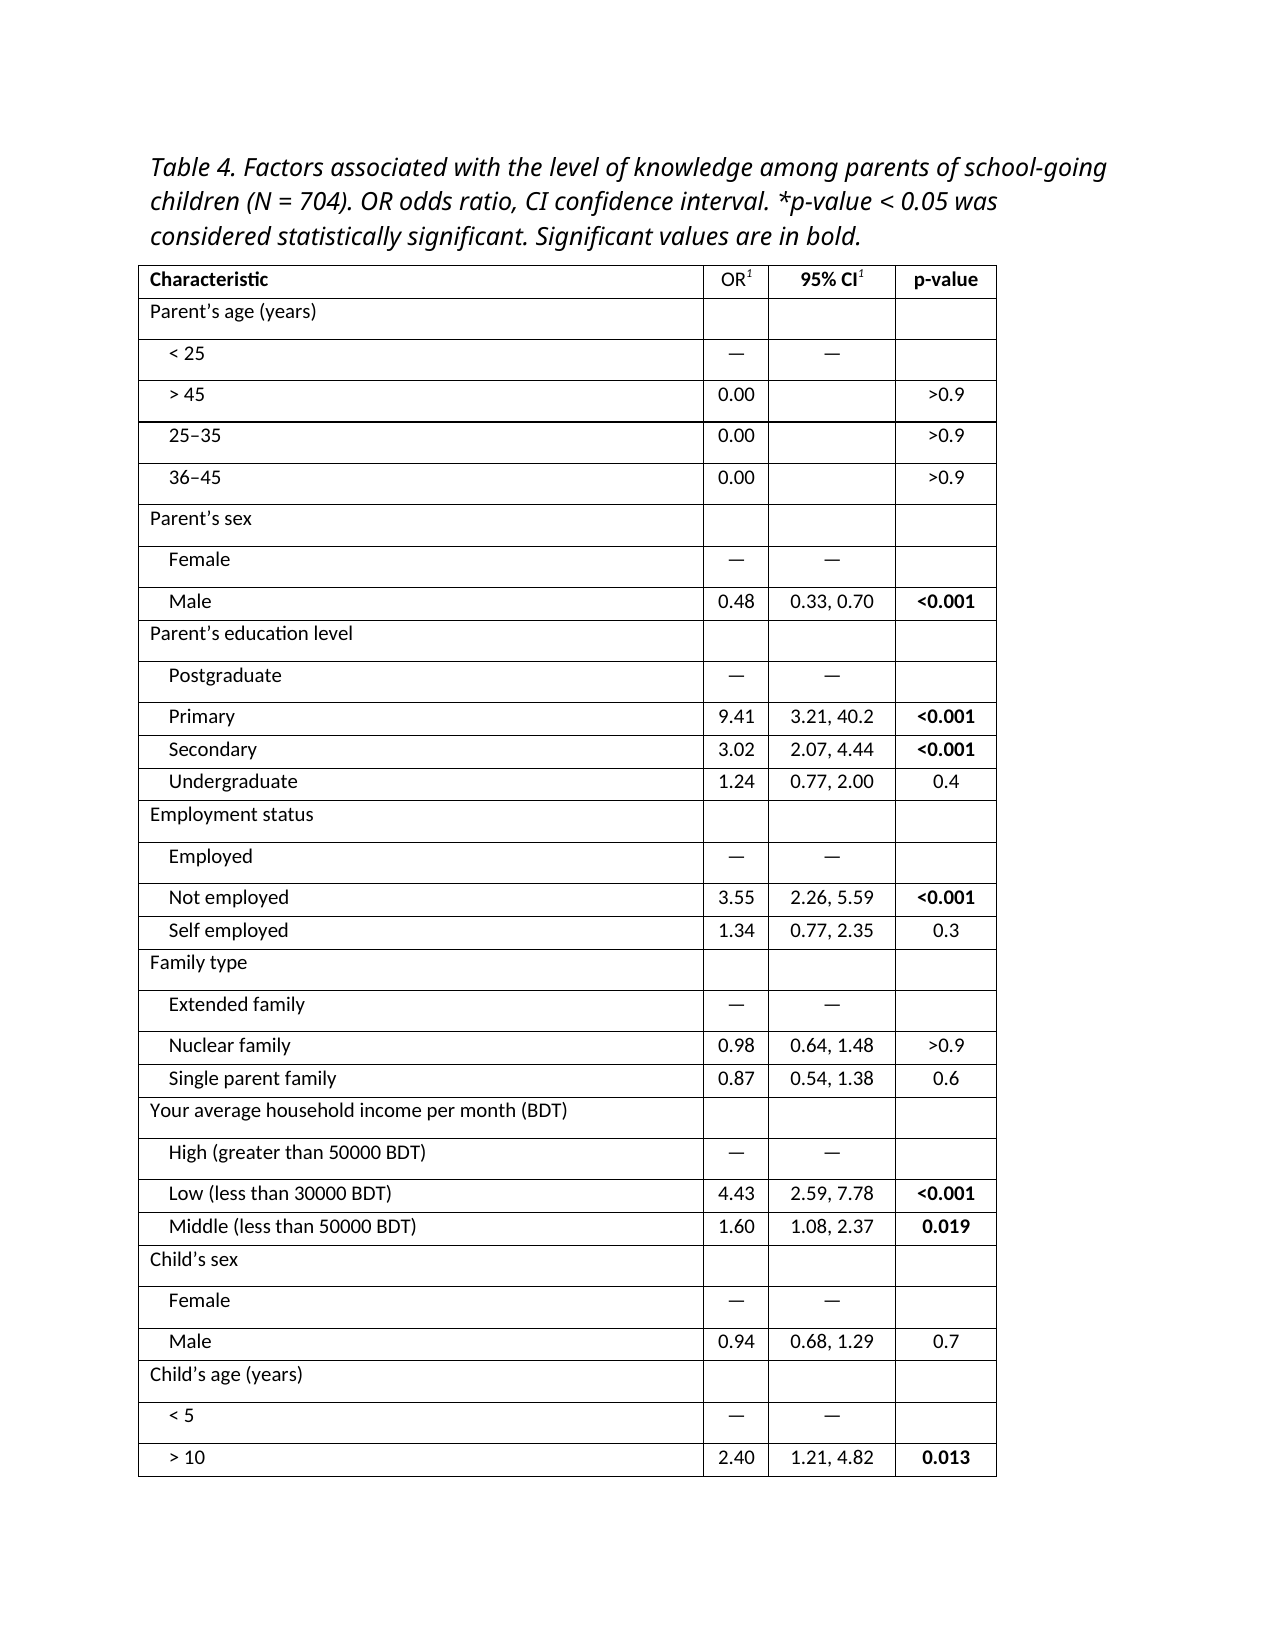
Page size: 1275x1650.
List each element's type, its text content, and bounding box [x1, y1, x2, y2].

table_cell Self employed [139, 917, 703, 948]
table_cell 0.019 [896, 1213, 996, 1245]
table_cell Female [139, 1287, 703, 1327]
table_cell 2.07, 4.44 [769, 736, 895, 768]
table_cell — [769, 843, 895, 883]
table_header OR1 [704, 266, 768, 297]
table_cell [896, 505, 996, 546]
table_cell [769, 505, 895, 546]
table_cell [704, 505, 768, 546]
table_cell — [704, 662, 768, 702]
table_cell >0.9 [896, 1032, 996, 1064]
table_cell [896, 1098, 996, 1138]
table_cell — [704, 340, 768, 380]
table_cell [769, 621, 895, 661]
table_cell < 5 [139, 1403, 703, 1443]
table_cell 0.98 [704, 1032, 768, 1064]
table_cell — [704, 843, 768, 883]
table_cell 0.7 [896, 1329, 996, 1360]
table_cell [896, 1361, 996, 1402]
table_header p-value [896, 266, 996, 297]
table_cell <0.001 [896, 884, 996, 916]
table_cell 0.013 [896, 1444, 996, 1476]
table_cell [704, 801, 768, 842]
table_cell [896, 1139, 996, 1179]
table_cell 1.21, 4.82 [769, 1444, 895, 1476]
table_cell [704, 950, 768, 990]
table_cell Child’s sex [139, 1246, 703, 1286]
table_cell [896, 662, 996, 702]
table_cell 1.08, 2.37 [769, 1213, 895, 1245]
table_cell Employment status [139, 801, 703, 842]
table_cell 25–35 [139, 423, 703, 463]
table_cell 9.41 [704, 703, 768, 735]
table_cell — [769, 340, 895, 380]
table_cell — [704, 1403, 768, 1443]
table_cell Your average household income per month (BDT) [139, 1098, 703, 1138]
table_cell 3.55 [704, 884, 768, 916]
table_cell [704, 1361, 768, 1402]
table_cell 0.48 [704, 588, 768, 619]
table_cell [704, 299, 768, 339]
table_cell <0.001 [896, 703, 996, 735]
table_cell 0.00 [704, 381, 768, 421]
table_cell [769, 423, 895, 463]
table_cell [769, 1098, 895, 1138]
table_cell 2.26, 5.59 [769, 884, 895, 916]
table_cell [769, 464, 895, 504]
table_cell >0.9 [896, 423, 996, 463]
table_cell Family type [139, 950, 703, 990]
table_cell 0.77, 2.35 [769, 917, 895, 948]
table_cell [896, 950, 996, 990]
table_cell >0.9 [896, 464, 996, 504]
table_cell 36–45 [139, 464, 703, 504]
table_cell 3.02 [704, 736, 768, 768]
table_cell 1.24 [704, 769, 768, 800]
table_cell [896, 801, 996, 842]
table_header 95% CI1 [769, 266, 895, 297]
table_cell 0.77, 2.00 [769, 769, 895, 800]
table_cell Employed [139, 843, 703, 883]
table_cell High (greater than 50000 BDT) [139, 1139, 703, 1179]
table_cell 3.21, 40.2 [769, 703, 895, 735]
table_cell — [769, 991, 895, 1031]
table_header Characteristic [139, 266, 703, 297]
table_cell Male [139, 1329, 703, 1360]
table_cell [769, 950, 895, 990]
table_cell — [704, 1287, 768, 1327]
table_cell 2.59, 7.78 [769, 1180, 895, 1212]
table_cell [896, 340, 996, 380]
table_cell [704, 621, 768, 661]
table_cell >0.9 [896, 381, 996, 421]
table_cell 0.00 [704, 464, 768, 504]
table_cell [896, 1246, 996, 1286]
table_cell [896, 1403, 996, 1443]
table_cell <0.001 [896, 1180, 996, 1212]
table_cell [896, 547, 996, 587]
table_cell 0.87 [704, 1065, 768, 1097]
table_cell 1.34 [704, 917, 768, 948]
table_cell Middle (less than 50000 BDT) [139, 1213, 703, 1245]
table_cell [704, 1246, 768, 1286]
table_cell [704, 1098, 768, 1138]
table_cell < 25 [139, 340, 703, 380]
table_cell — [769, 662, 895, 702]
table_cell Nuclear family [139, 1032, 703, 1064]
table_cell [896, 991, 996, 1031]
table_cell Parent’s age (years) [139, 299, 703, 339]
table_cell Single parent family [139, 1065, 703, 1097]
table_cell Primary [139, 703, 703, 735]
table_cell Undergraduate [139, 769, 703, 800]
table_cell — [769, 1403, 895, 1443]
table_cell [769, 801, 895, 842]
table_cell 0.94 [704, 1329, 768, 1360]
table_cell 2.40 [704, 1444, 768, 1476]
table_cell — [704, 547, 768, 587]
table_cell > 10 [139, 1444, 703, 1476]
table_cell [896, 621, 996, 661]
table_cell — [704, 991, 768, 1031]
table_cell <0.001 [896, 588, 996, 619]
table_cell 0.54, 1.38 [769, 1065, 895, 1097]
table_cell Extended family [139, 991, 703, 1031]
table_cell 0.33, 0.70 [769, 588, 895, 619]
table_cell 0.00 [704, 423, 768, 463]
table_cell [896, 843, 996, 883]
table_cell — [704, 1139, 768, 1179]
table_cell Not employed [139, 884, 703, 916]
text Table 4. Factors associated with the level of knowledge among parents of school-going children (N = 704). OR odds ratio, CI confidence interval. *p-value ˂ 0.05 was considered statistically significant. Significant values are in bold. [150, 150, 1125, 252]
table_cell [769, 1246, 895, 1286]
table_cell [769, 381, 895, 421]
table_cell Secondary [139, 736, 703, 768]
table_cell 0.64, 1.48 [769, 1032, 895, 1064]
table_cell 1.60 [704, 1213, 768, 1245]
table_cell 4.43 [704, 1180, 768, 1212]
table_cell [896, 1287, 996, 1327]
table_cell — [769, 1287, 895, 1327]
table_cell Parent’s education level [139, 621, 703, 661]
table_cell — [769, 1139, 895, 1179]
table_cell Child’s age (years) [139, 1361, 703, 1402]
table_cell 0.4 [896, 769, 996, 800]
table_cell > 45 [139, 381, 703, 421]
table_cell — [769, 547, 895, 587]
table_cell Female [139, 547, 703, 587]
table_cell [896, 299, 996, 339]
table_cell Parent’s sex [139, 505, 703, 546]
table_cell 0.6 [896, 1065, 996, 1097]
table_cell Male [139, 588, 703, 619]
table_cell 0.68, 1.29 [769, 1329, 895, 1360]
table_cell [769, 299, 895, 339]
table_cell Postgraduate [139, 662, 703, 702]
table_cell Low (less than 30000 BDT) [139, 1180, 703, 1212]
table_cell <0.001 [896, 736, 996, 768]
table_cell [769, 1361, 895, 1402]
table_cell 0.3 [896, 917, 996, 948]
